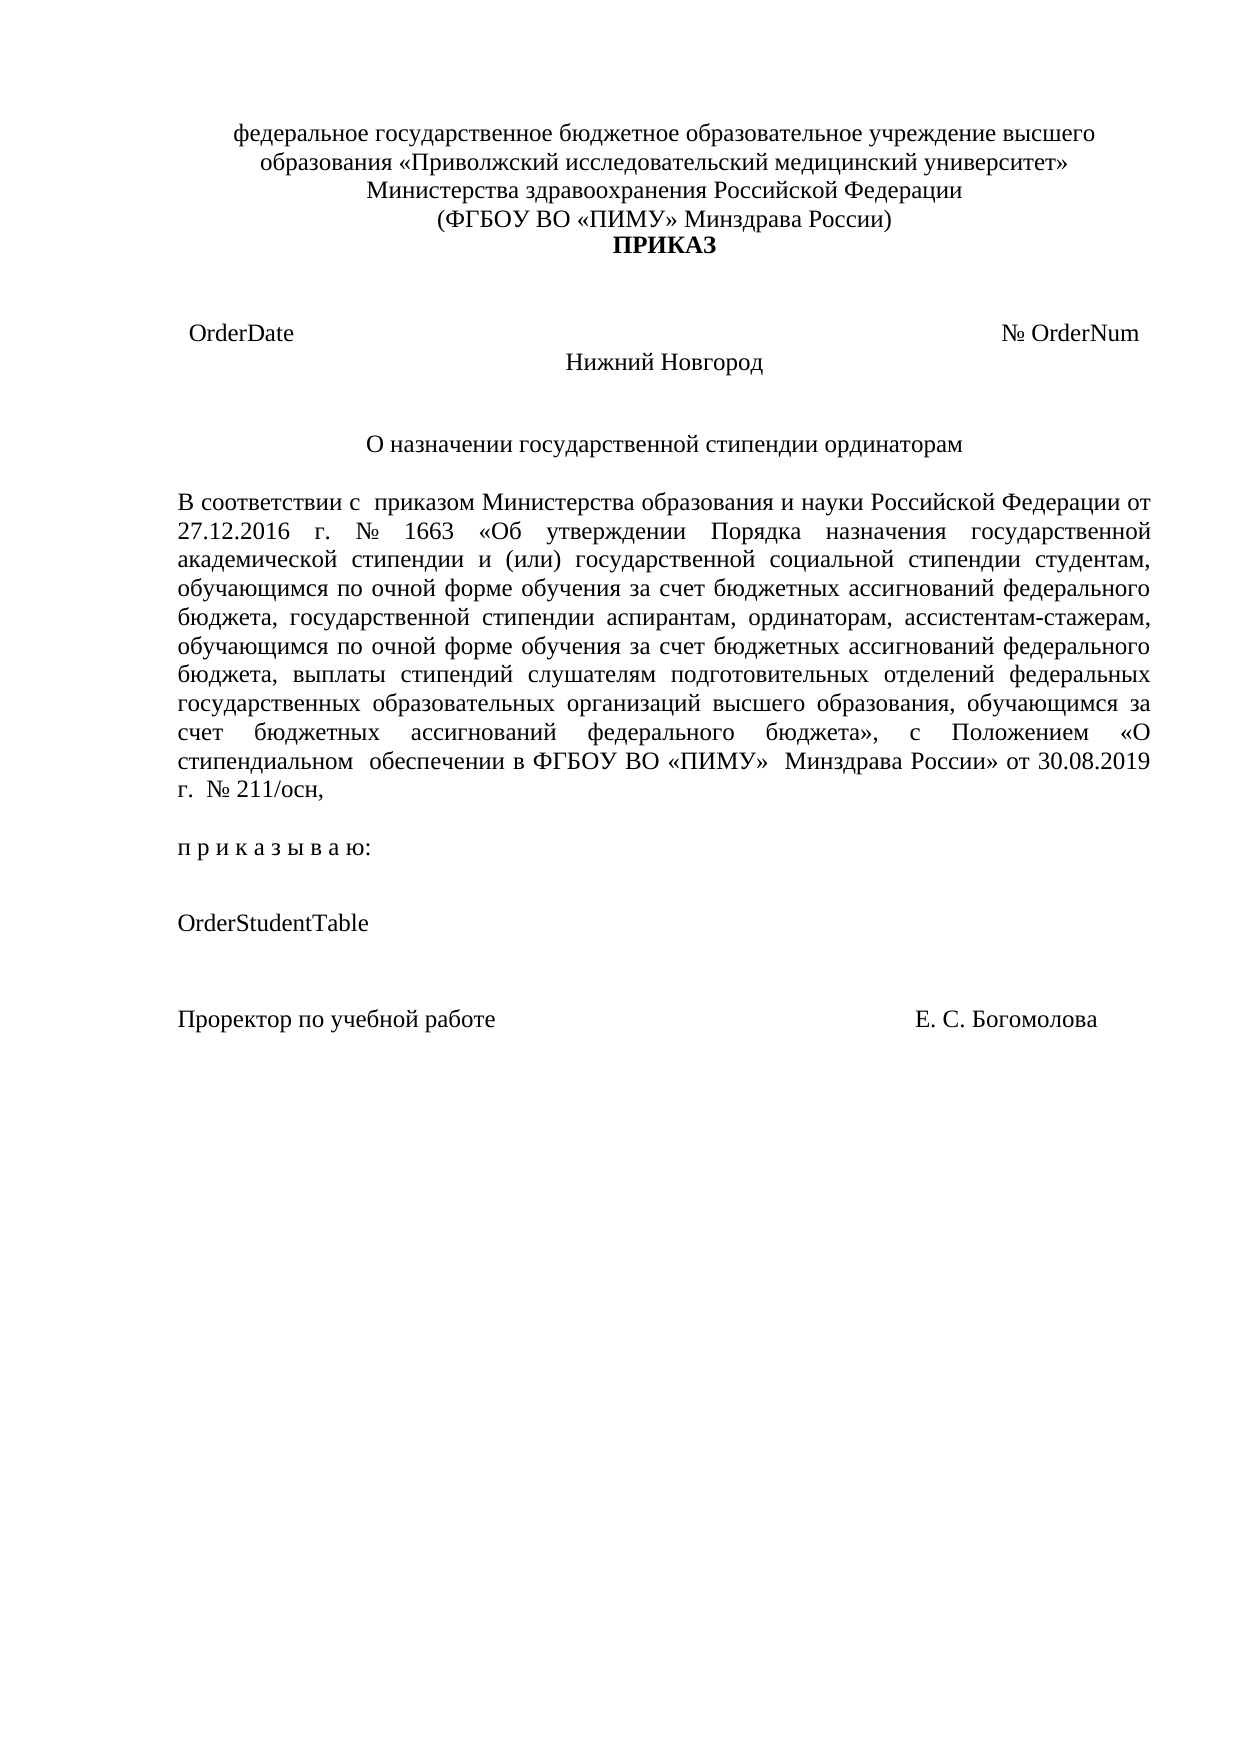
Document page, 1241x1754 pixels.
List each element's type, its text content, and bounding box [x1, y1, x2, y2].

text Проректор по учебной работе Е. С. Богомолова [177, 1004, 1152, 1033]
text федеральное государственное бюджетное образовательное учреждение высшего образования «Приволжский исследовательский медицинский университет» Министерства здравоохранения Российской Федерации (ФГБОУ ВО «ПИМУ» Минздрава России) [177, 118, 1152, 233]
text ПРИКАЗ [177, 233, 1152, 258]
text О назначении государственной стипендии ординаторам [177, 429, 1152, 458]
text п р и к а з ы в а ю: [177, 832, 1152, 861]
table_header OrderDate [177, 318, 664, 347]
text OrderStudentTable [177, 908, 1152, 937]
text Нижний Новгород [177, 347, 1152, 376]
table_header № OrderNum [664, 318, 1151, 347]
text В соответствии с приказом Министерства образования и науки Российской Федерации от 27.12.2016 г. № 1663 «Об утверждении Порядка назначения государственной академической стипендии и (или) государственной социальной стипендии студентам, обучающимся по очной форме обучения за счет бюджетных ассигнований федерального бюджета, государственной стипендии аспирантам, ординаторам, ассистентам-стажерам, обучающимся по очной форме обучения за счет бюджетных ассигнований федерального бюджета, выплаты стипендий слушателям подготовительных отделений федеральных государственных образовательных организаций высшего образования, обучающимся за счет бюджетных ассигнований федерального бюджета», с Положением «О стипендиальном обеспечении в ФГБОУ ВО «ПИМУ» Минздрава России» от 30.08.2019 г. № 211/осн, [177, 487, 1152, 803]
